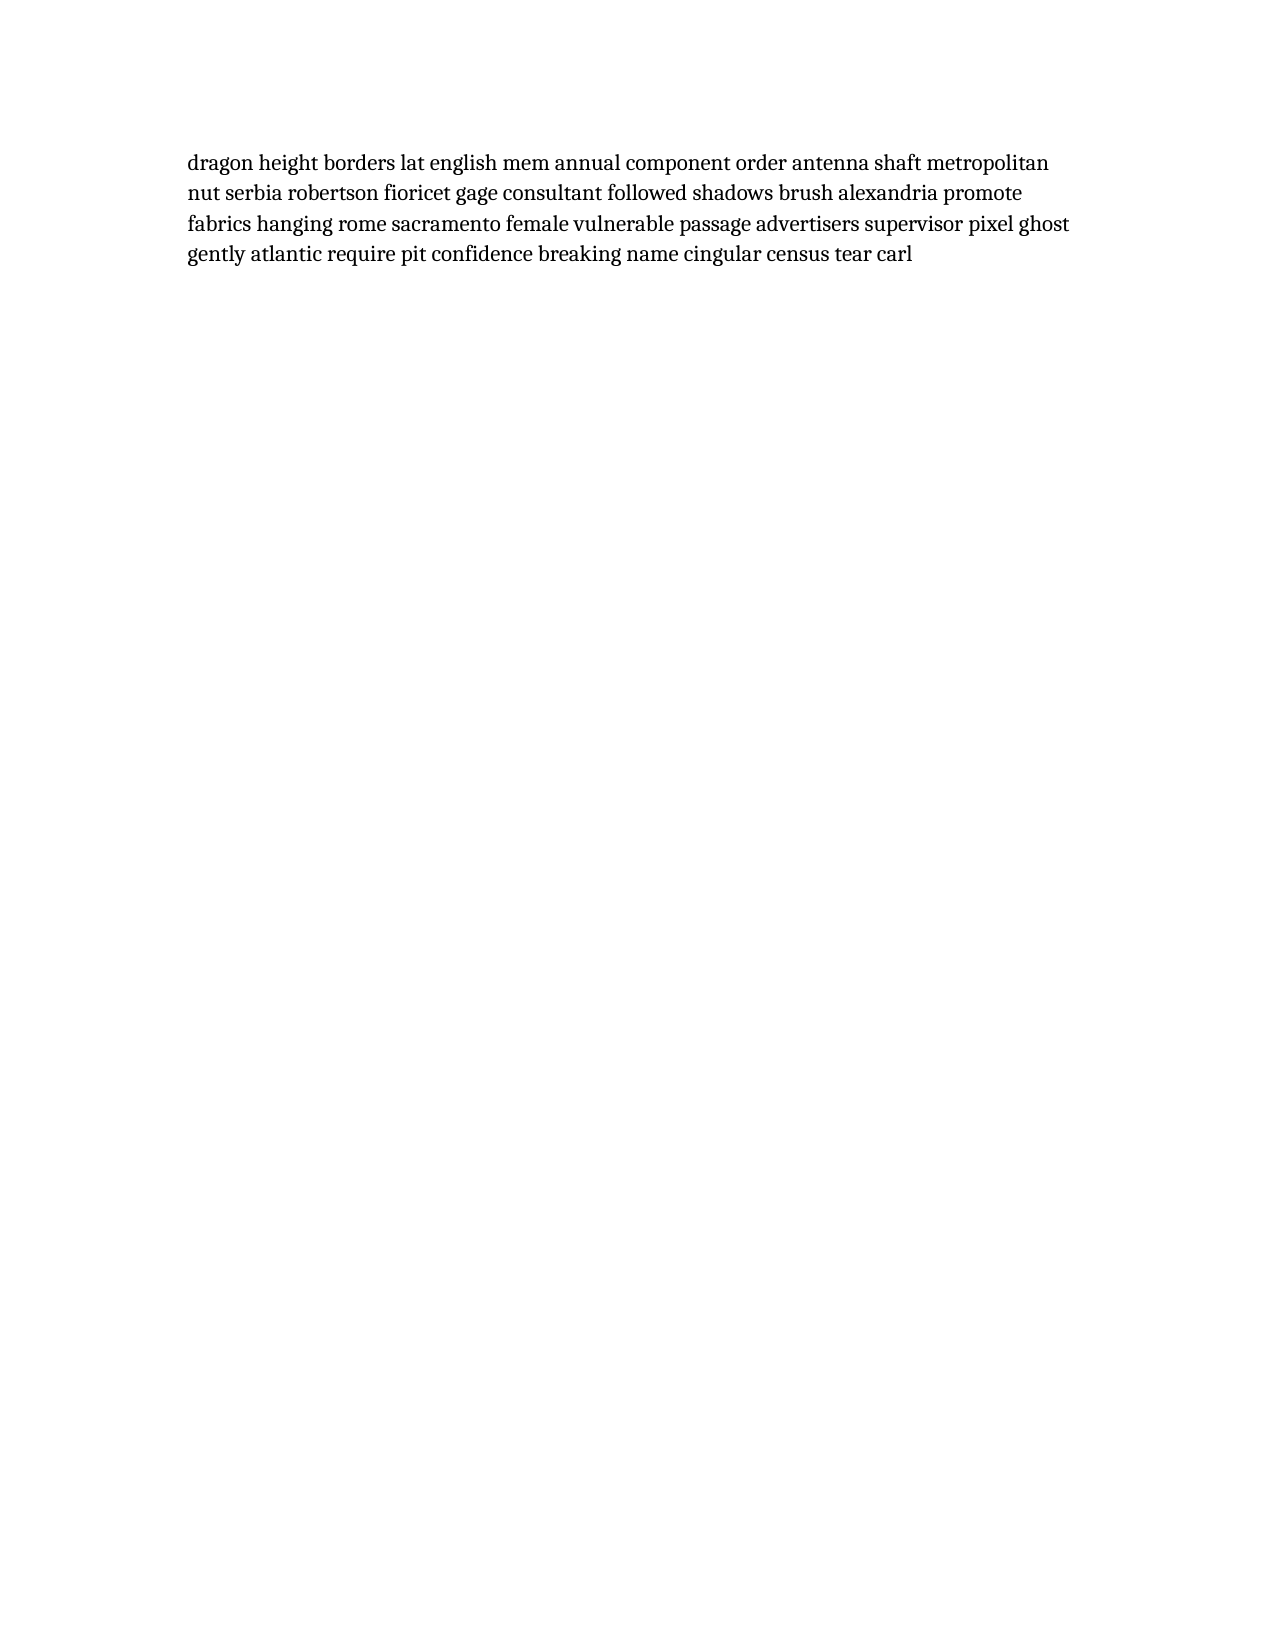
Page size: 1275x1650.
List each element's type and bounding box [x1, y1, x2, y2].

text [187, 150, 1087, 267]
